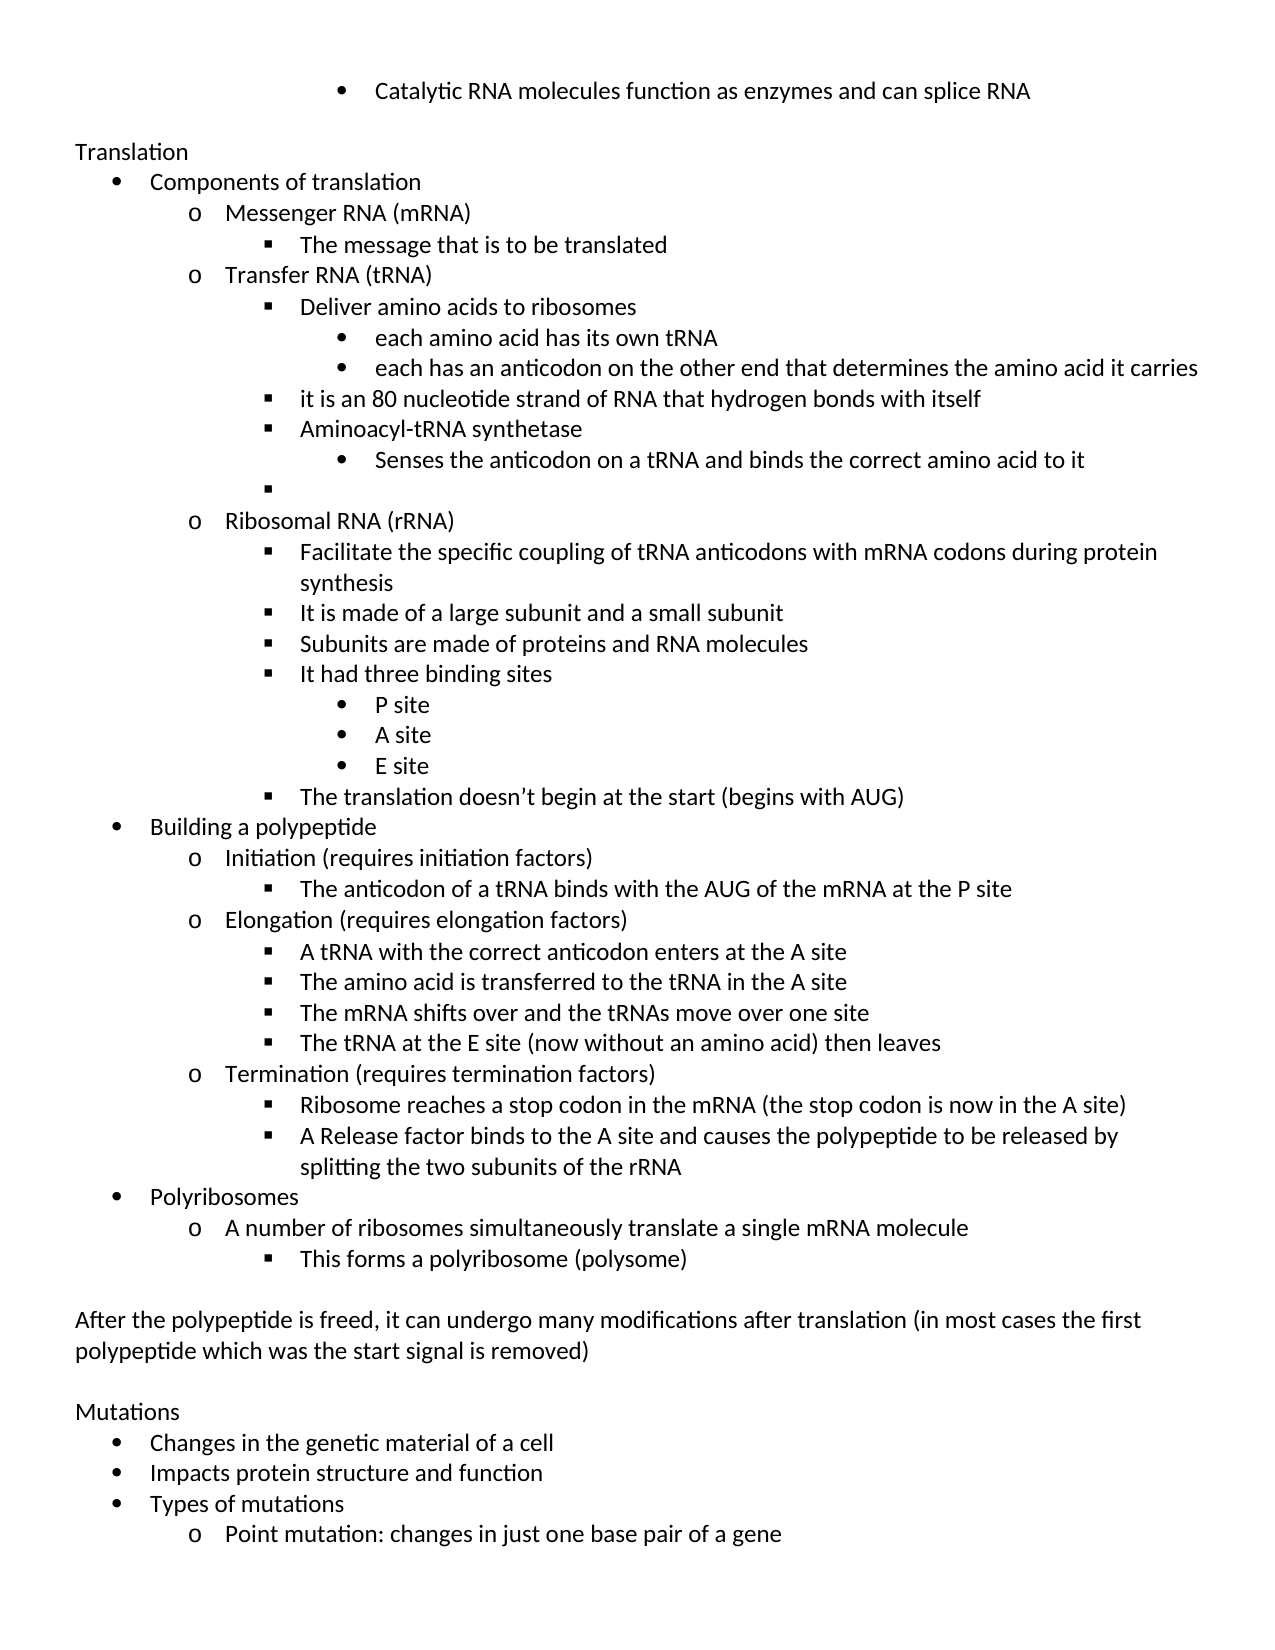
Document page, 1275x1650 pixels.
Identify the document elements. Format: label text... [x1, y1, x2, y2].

list Elongation (requires elongation factors) [187, 904, 1200, 936]
list E site [337, 750, 1200, 781]
list This forms a polyribosome (polysome) [262, 1243, 1200, 1274]
list A site [337, 720, 1200, 750]
list Facilitate the specific coupling of tRNA anticodons with mRNA codons during protein synthesis [262, 537, 1200, 598]
text Mutations [75, 1396, 1200, 1427]
list Termination (requires termination factors) [187, 1058, 1200, 1090]
list The tRNA at the E site (now without an amino acid) then leaves [262, 1027, 1200, 1058]
list it is an 80 nucleotide strand of RNA that hydrogen bonds with itself [262, 383, 1200, 413]
list A tRNA with the correct anticodon enters at the A site [262, 936, 1200, 966]
list A Release factor binds to the A site and causes the polypeptide to be released by splitting the two subunits of the rRNA [262, 1120, 1200, 1181]
list Messenger RNA (mRNA) [187, 197, 1200, 229]
text After the polypeptide is freed, it can undergo many modifications after translation (in most cases the first polypeptide which was the start signal is removed) [75, 1304, 1200, 1366]
list each has an anticodon on the other end that determines the amino acid it carries [337, 352, 1200, 383]
list Transfer RNA (tRNA) [187, 259, 1200, 291]
list Point mutation: changes in just one base pair of a gene [187, 1518, 1200, 1550]
list The amino acid is transferred to the tRNA in the A site [262, 966, 1200, 997]
list Deliver amino acids to ribosomes [262, 291, 1200, 322]
list Catalytic RNA molecules function as enzymes and can splice RNA [337, 75, 1200, 106]
list Types of mutations [112, 1488, 1200, 1518]
list The anticodon of a tRNA binds with the AUG of the mRNA at the P site [262, 873, 1200, 904]
text Translation [75, 136, 1200, 167]
list The translation doesn’t begin at the start (begins with AUG) [262, 781, 1200, 811]
list It had three binding sites [262, 659, 1200, 689]
list A number of ribosomes simultaneously translate a single mRNA molecule [187, 1212, 1200, 1243]
list each amino acid has its own tRNA [337, 322, 1200, 352]
list The message that is to be translated [262, 229, 1200, 259]
list Ribosomal RNA (rRNA) [187, 505, 1200, 537]
list Changes in the genetic material of a cell [112, 1427, 1200, 1457]
list Ribosome reaches a stop codon in the mRNA (the stop codon is now in the A site) [262, 1090, 1200, 1120]
list Senses the anticodon on a tRNA and binds the correct amino acid to it [337, 444, 1200, 474]
list P site [337, 689, 1200, 720]
list Components of translation [112, 167, 1200, 197]
list The mRNA shifts over and the tRNAs move over one site [262, 997, 1200, 1027]
list Impacts protein structure and function [112, 1457, 1200, 1488]
list Subunits are made of proteins and RNA molecules [262, 628, 1200, 659]
list Building a polypeptide [112, 811, 1200, 842]
list Aminoacyl-tRNA synthetase [262, 413, 1200, 444]
list Initiation (requires initiation factors) [187, 842, 1200, 873]
list Polyribosomes [112, 1181, 1200, 1212]
list It is made of a large subunit and a small subunit [262, 598, 1200, 628]
